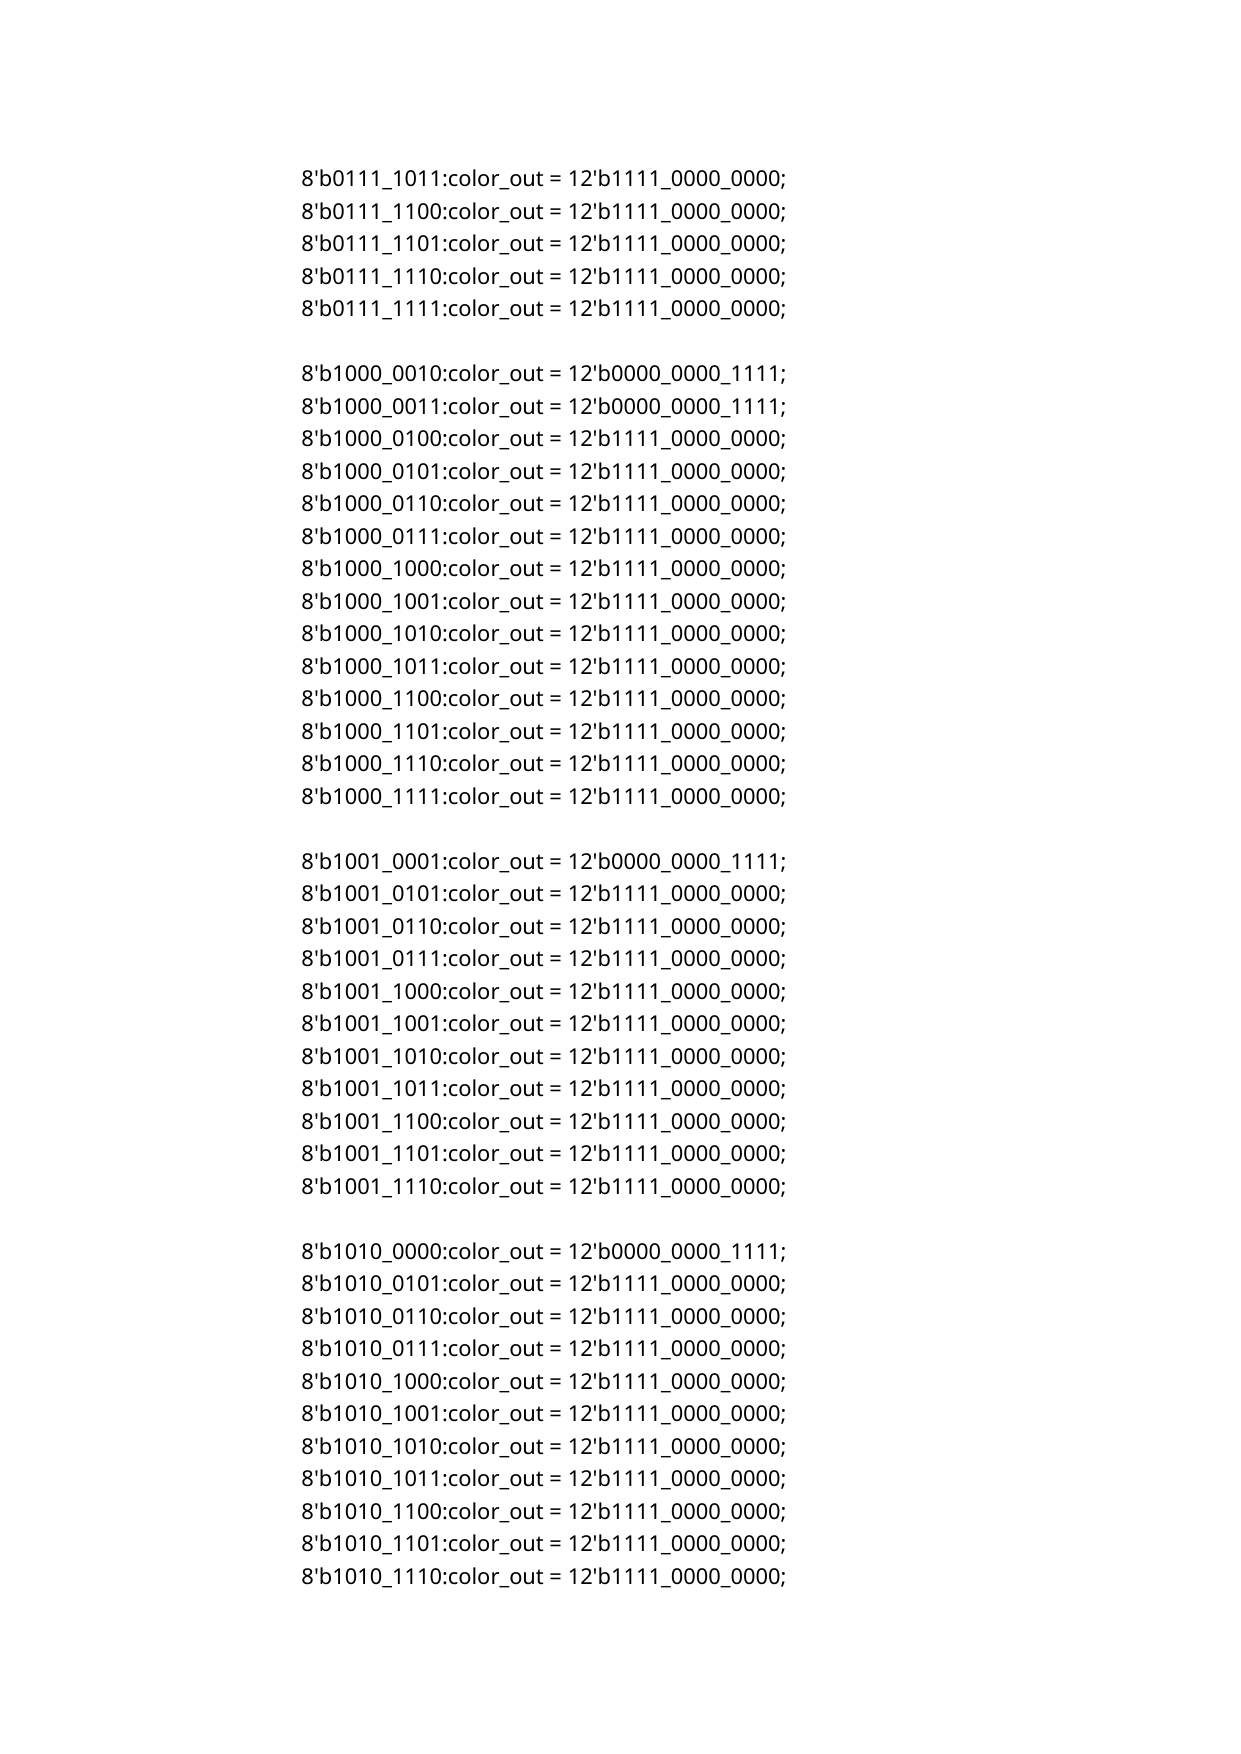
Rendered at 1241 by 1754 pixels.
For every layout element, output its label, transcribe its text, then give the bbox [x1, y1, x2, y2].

text 8'b1010_1000:color_out = 12'b1111_0000_0000; [187, 1364, 1053, 1397]
text 8'b1001_0111:color_out = 12'b1111_0000_0000; [187, 942, 1053, 974]
text 8'b1001_1110:color_out = 12'b1111_0000_0000; [187, 1169, 1053, 1202]
text 8'b1010_1011:color_out = 12'b1111_0000_0000; [187, 1462, 1053, 1494]
text 8'b1001_1100:color_out = 12'b1111_0000_0000; [187, 1104, 1053, 1137]
text 8'b1000_0111:color_out = 12'b1111_0000_0000; [187, 519, 1053, 552]
text 8'b1000_0010:color_out = 12'b0000_0000_1111; [187, 357, 1053, 389]
text 8'b0111_1101:color_out = 12'b1111_0000_0000; [187, 227, 1053, 259]
text 8'b1001_1011:color_out = 12'b1111_0000_0000; [187, 1072, 1053, 1104]
text 8'b1001_1001:color_out = 12'b1111_0000_0000; [187, 1007, 1053, 1039]
text 8'b1010_0111:color_out = 12'b1111_0000_0000; [187, 1332, 1053, 1364]
text 8'b1000_0110:color_out = 12'b1111_0000_0000; [187, 487, 1053, 519]
text 8'b1010_1101:color_out = 12'b1111_0000_0000; [187, 1527, 1053, 1559]
text 8'b1010_0110:color_out = 12'b1111_0000_0000; [187, 1299, 1053, 1332]
text 8'b1010_0000:color_out = 12'b0000_0000_1111; [187, 1234, 1053, 1267]
text 8'b1000_1011:color_out = 12'b1111_0000_0000; [187, 649, 1053, 682]
text 8'b1001_1101:color_out = 12'b1111_0000_0000; [187, 1137, 1053, 1169]
text 8'b1000_0101:color_out = 12'b1111_0000_0000; [187, 454, 1053, 487]
text 8'b1001_1000:color_out = 12'b1111_0000_0000; [187, 974, 1053, 1007]
text 8'b1000_1111:color_out = 12'b1111_0000_0000; [187, 779, 1053, 812]
text 8'b1010_0101:color_out = 12'b1111_0000_0000; [187, 1267, 1053, 1299]
text 8'b1001_1010:color_out = 12'b1111_0000_0000; [187, 1039, 1053, 1072]
text 8'b0111_1110:color_out = 12'b1111_0000_0000; [187, 259, 1053, 292]
text 8'b1000_0011:color_out = 12'b0000_0000_1111; [187, 389, 1053, 422]
text 8'b0111_1011:color_out = 12'b1111_0000_0000; [187, 162, 1053, 194]
text 8'b1010_1001:color_out = 12'b1111_0000_0000; [187, 1397, 1053, 1429]
text 8'b1000_0100:color_out = 12'b1111_0000_0000; [187, 422, 1053, 454]
text 8'b1001_0101:color_out = 12'b1111_0000_0000; [187, 877, 1053, 909]
text 8'b1000_1001:color_out = 12'b1111_0000_0000; [187, 584, 1053, 617]
text 8'b1010_1110:color_out = 12'b1111_0000_0000; [187, 1559, 1053, 1592]
text 8'b0111_1111:color_out = 12'b1111_0000_0000; [187, 292, 1053, 324]
text 8'b1010_1010:color_out = 12'b1111_0000_0000; [187, 1429, 1053, 1462]
text 8'b1001_0110:color_out = 12'b1111_0000_0000; [187, 909, 1053, 942]
text 8'b1010_1100:color_out = 12'b1111_0000_0000; [187, 1494, 1053, 1527]
text 8'b1000_1100:color_out = 12'b1111_0000_0000; [187, 682, 1053, 714]
text 8'b1001_0001:color_out = 12'b0000_0000_1111; [187, 844, 1053, 877]
text 8'b1000_1110:color_out = 12'b1111_0000_0000; [187, 747, 1053, 779]
text 8'b0111_1100:color_out = 12'b1111_0000_0000; [187, 194, 1053, 227]
text 8'b1000_1101:color_out = 12'b1111_0000_0000; [187, 714, 1053, 747]
text 8'b1000_1010:color_out = 12'b1111_0000_0000; [187, 617, 1053, 649]
text 8'b1000_1000:color_out = 12'b1111_0000_0000; [187, 552, 1053, 584]
